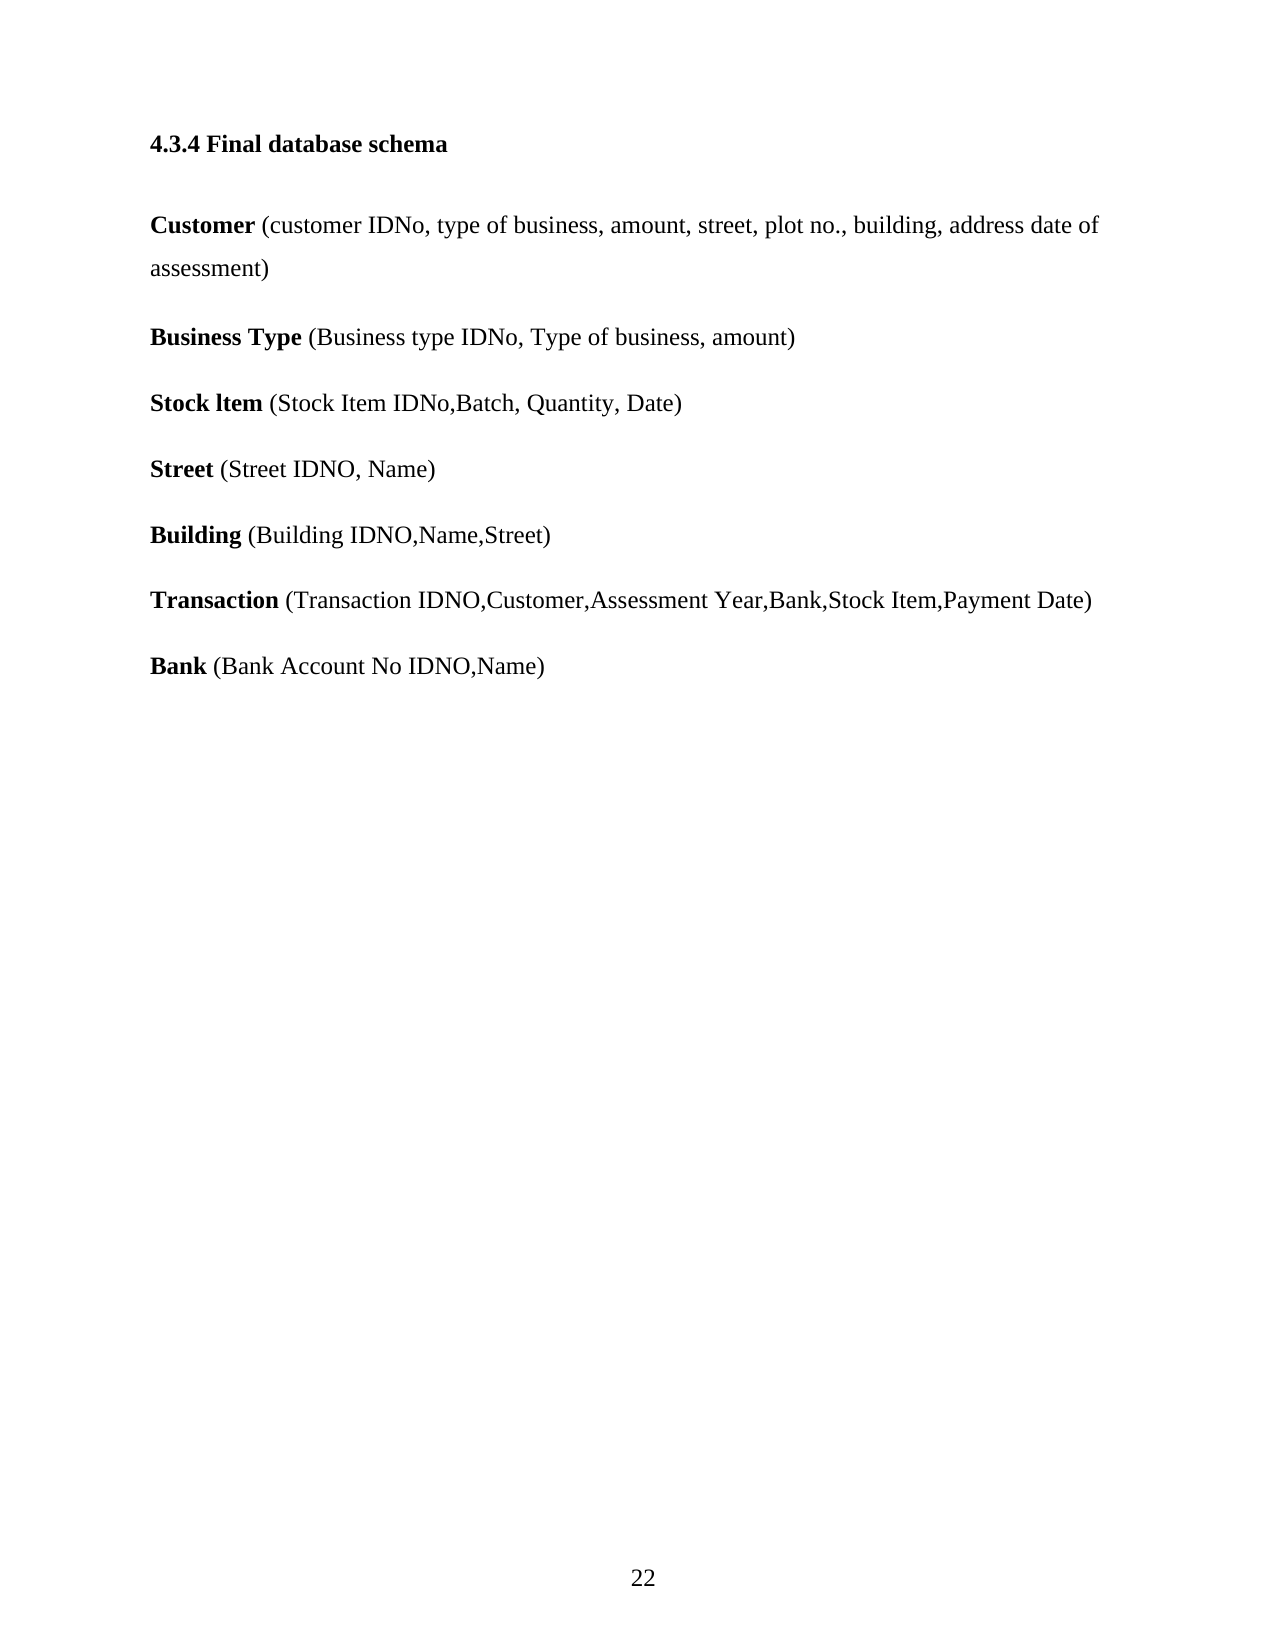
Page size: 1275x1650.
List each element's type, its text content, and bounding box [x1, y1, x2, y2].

text 4.3.4 Final database schema [150, 129, 1143, 157]
text Bank (Bank Account No IDNO,Name) [150, 651, 1143, 680]
text Stock ltem (Stock Item IDNo,Batch, Quantity, Date) [150, 388, 1143, 417]
text Building (Building IDNO,Name,Street) [150, 520, 1143, 549]
text Business Type (Business type IDNo, Type of business, amount) [150, 322, 1143, 351]
text Customer (customer IDNo, type of business, amount, street, plot no., building, address date of assessment) [150, 210, 1143, 282]
text Street (Street IDNO, Name) [150, 454, 1143, 482]
text Transaction (Transaction IDNO,Customer,Assessment Year,Bank,Stock Item,Payment Date) [150, 586, 1143, 614]
